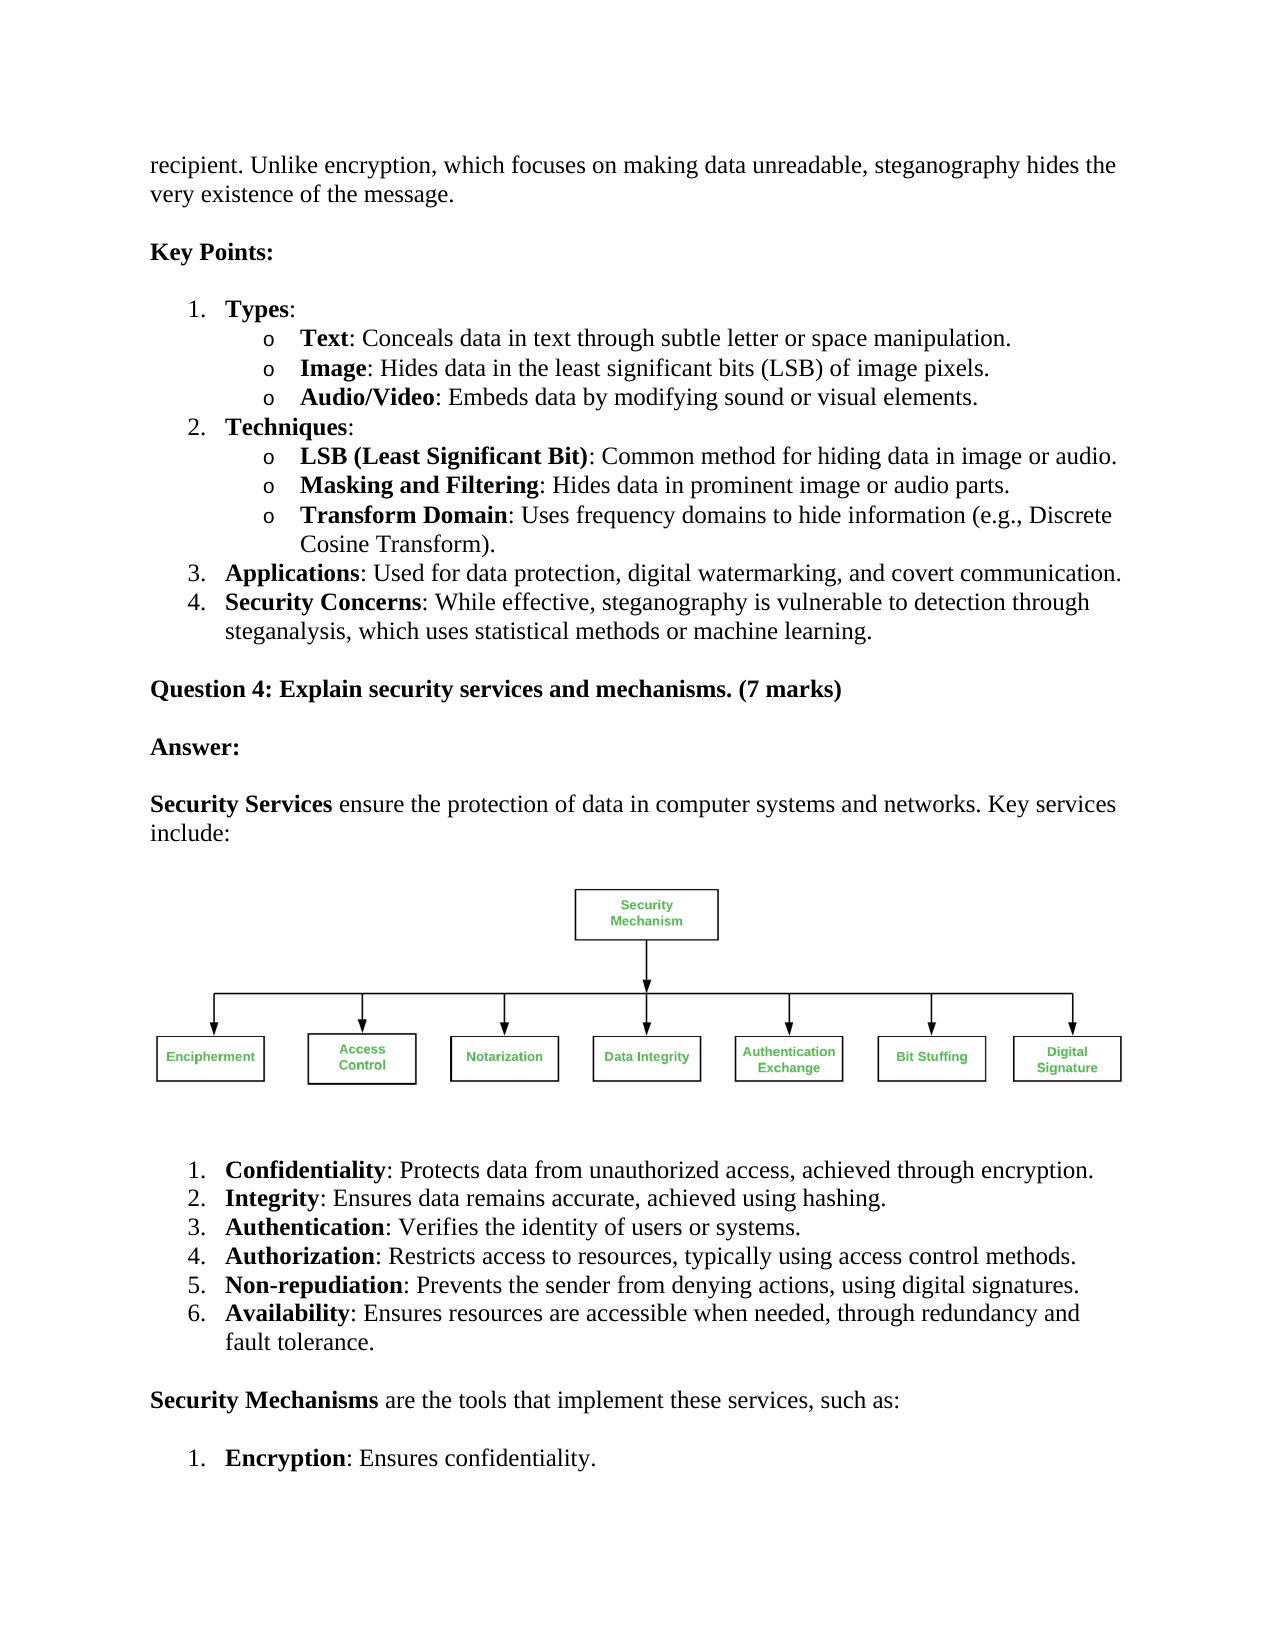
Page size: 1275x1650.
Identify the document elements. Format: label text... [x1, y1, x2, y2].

text Question 4: Explain security services and mechanisms. (7 marks) [150, 674, 1125, 702]
list Audio/Video: Embeds data by modifying sound or visual elements. [262, 382, 1125, 412]
list Authorization: Restricts access to resources, typically using access control methods. [187, 1241, 1125, 1270]
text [150, 150, 1125, 207]
list LSB (Least Significant Bit): Common method for hiding data in image or audio. [262, 441, 1125, 470]
list Availability: Ensures resources are accessible when needed, through redundancy and fault tolerance. [187, 1298, 1125, 1356]
list Types: [187, 294, 1125, 323]
list Non-repudiation: Prevents the sender from denying actions, using digital signatures. [187, 1270, 1125, 1298]
list Image: Hides data in the least significant bits (LSB) of image pixels. [262, 353, 1125, 382]
picture [150, 876, 1124, 1126]
text Key Points: [150, 237, 1125, 265]
text Security Mechanisms are the tools that implement these services, such as: [150, 1385, 1125, 1414]
list Techniques: [187, 412, 1125, 441]
list Text: Conceals data in text through subtle letter or space manipulation. [262, 323, 1125, 353]
list Encryption: Ensures confidentiality. [187, 1443, 1125, 1472]
list Authentication: Verifies the identity of users or systems. [187, 1212, 1125, 1241]
list Confidentiality: Protects data from unauthorized access, achieved through encryption. [187, 1155, 1125, 1183]
list Transform Domain: Uses frequency domains to hide information (e.g., Discrete Cosine Transform). [262, 500, 1125, 558]
list Integrity: Ensures data remains accurate, achieved using hashing. [187, 1183, 1125, 1212]
text Security Services ensure the protection of data in computer systems and networks. Key services include: [150, 789, 1125, 847]
list Masking and Filtering: Hides data in prominent image or audio parts. [262, 470, 1125, 500]
list Applications: Used for data protection, digital watermarking, and covert communication. [187, 558, 1125, 587]
list Security Concerns: While effective, steganography is vulnerable to detection through steganalysis, which uses statistical methods or machine learning. [187, 587, 1125, 644]
text Answer: [150, 732, 1125, 760]
